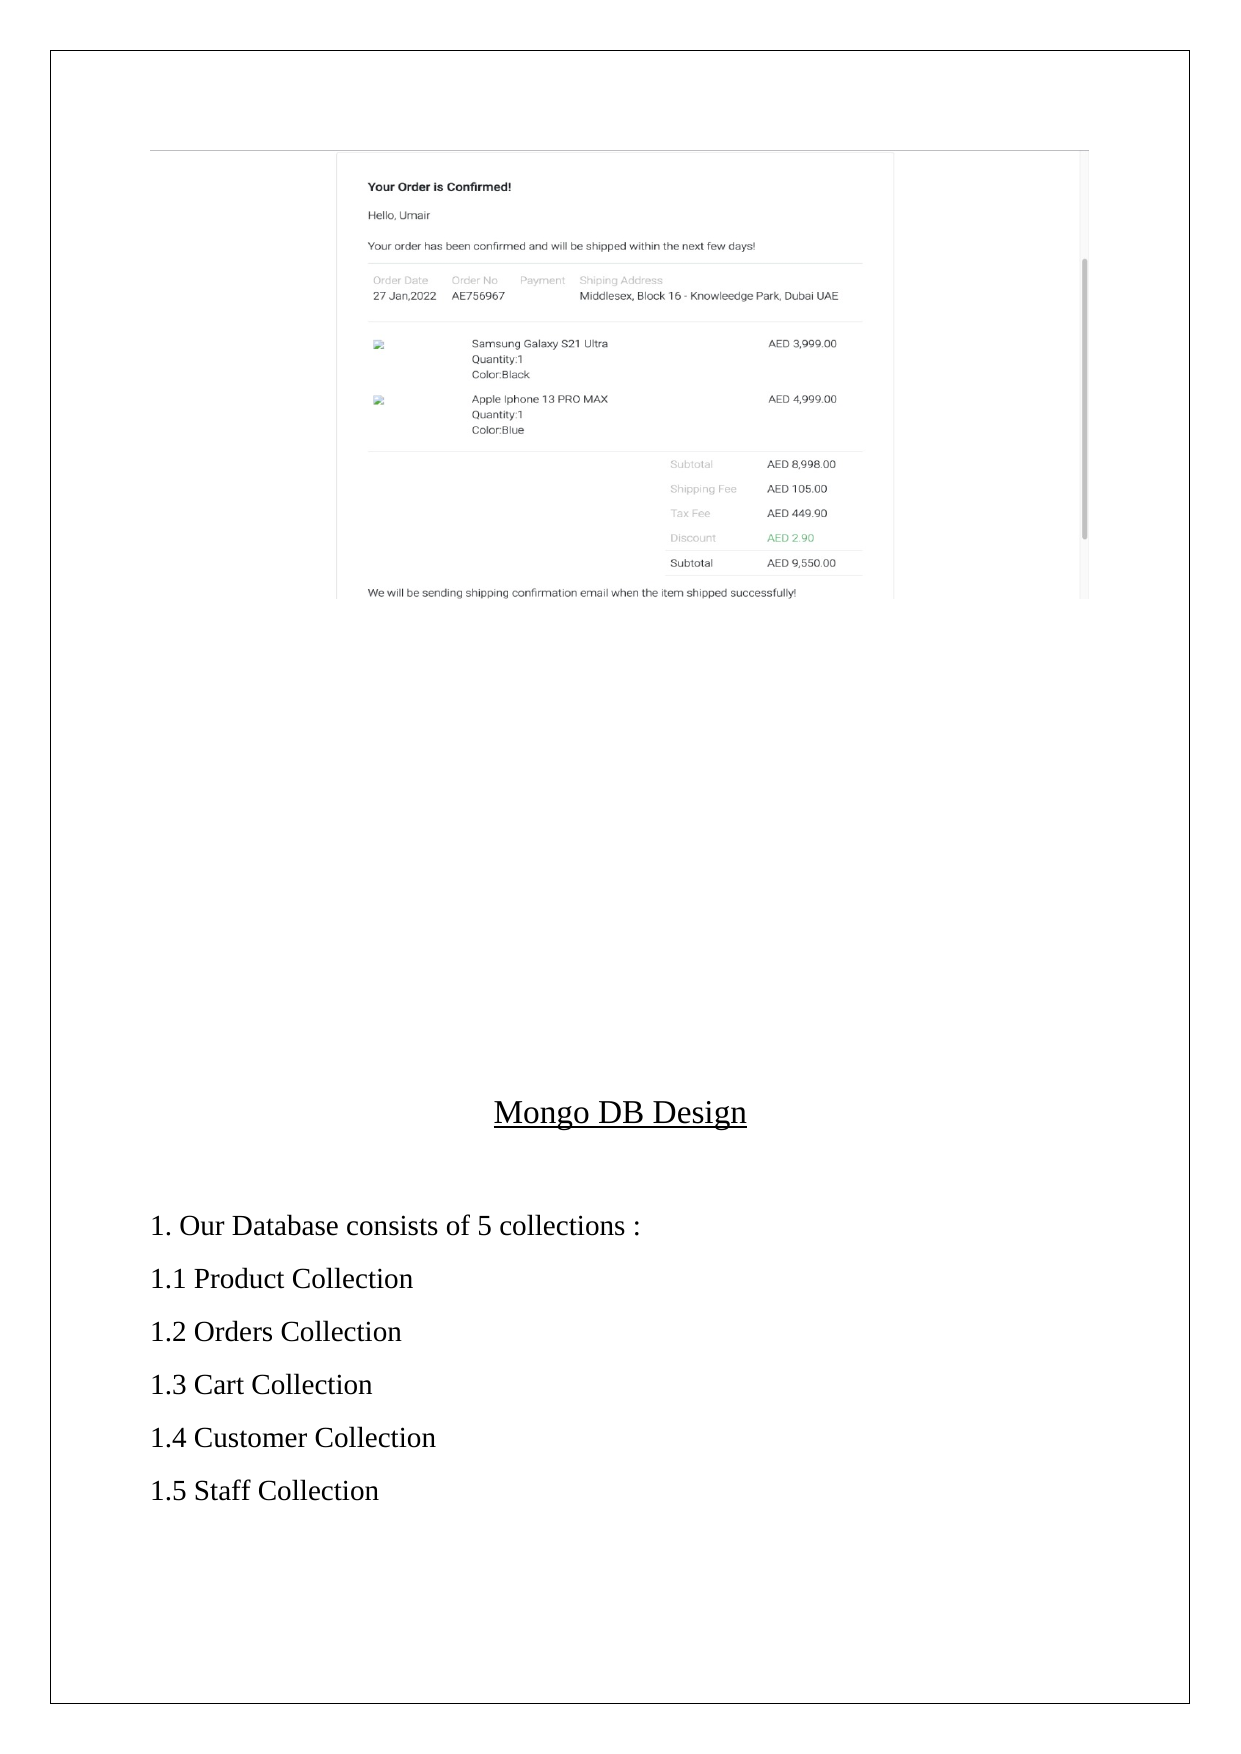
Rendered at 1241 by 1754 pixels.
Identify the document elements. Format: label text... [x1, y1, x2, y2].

text 1.3 Cart Collection [150, 1367, 1090, 1401]
text 1.1 Product Collection [150, 1261, 1090, 1295]
text Mongo DB Design [150, 1092, 1090, 1131]
text 1.5 Staff Collection [150, 1473, 1090, 1506]
text 1. Our Database consists of 5 collections : [150, 1208, 1090, 1242]
text 1.2 Orders Collection [150, 1314, 1090, 1348]
picture [150, 150, 1089, 599]
text 1.4 Customer Collection [150, 1420, 1090, 1453]
